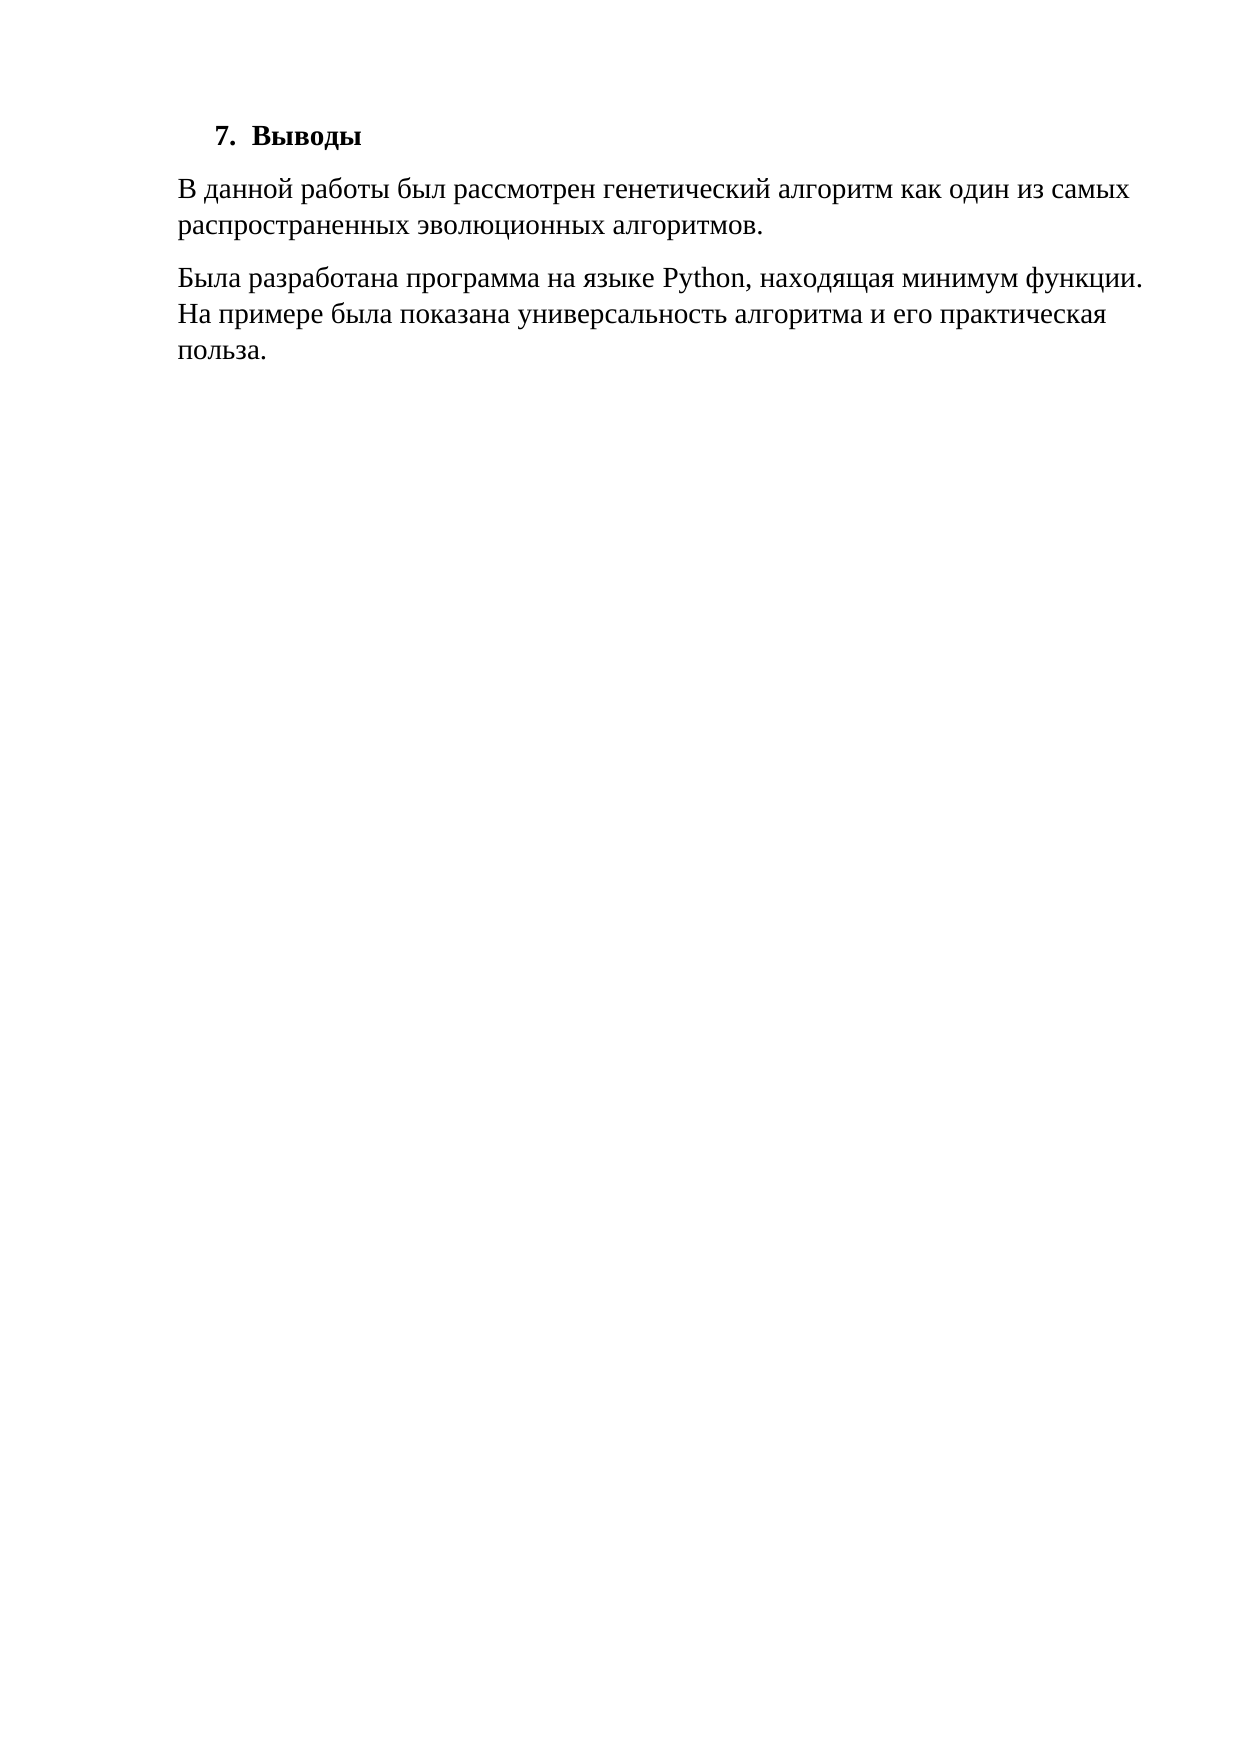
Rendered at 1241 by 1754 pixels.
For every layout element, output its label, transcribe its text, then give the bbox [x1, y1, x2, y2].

text Была разработана программа на языке Python, находящая минимум функции. На примере была показана универсальность алгоритма и его практическая польза. [177, 260, 1152, 366]
list Выводы [214, 118, 1152, 152]
text В данной работы был рассмотрен генетический алгоритм как один из самых распространенных эволюционных алгоритмов. [177, 171, 1152, 241]
